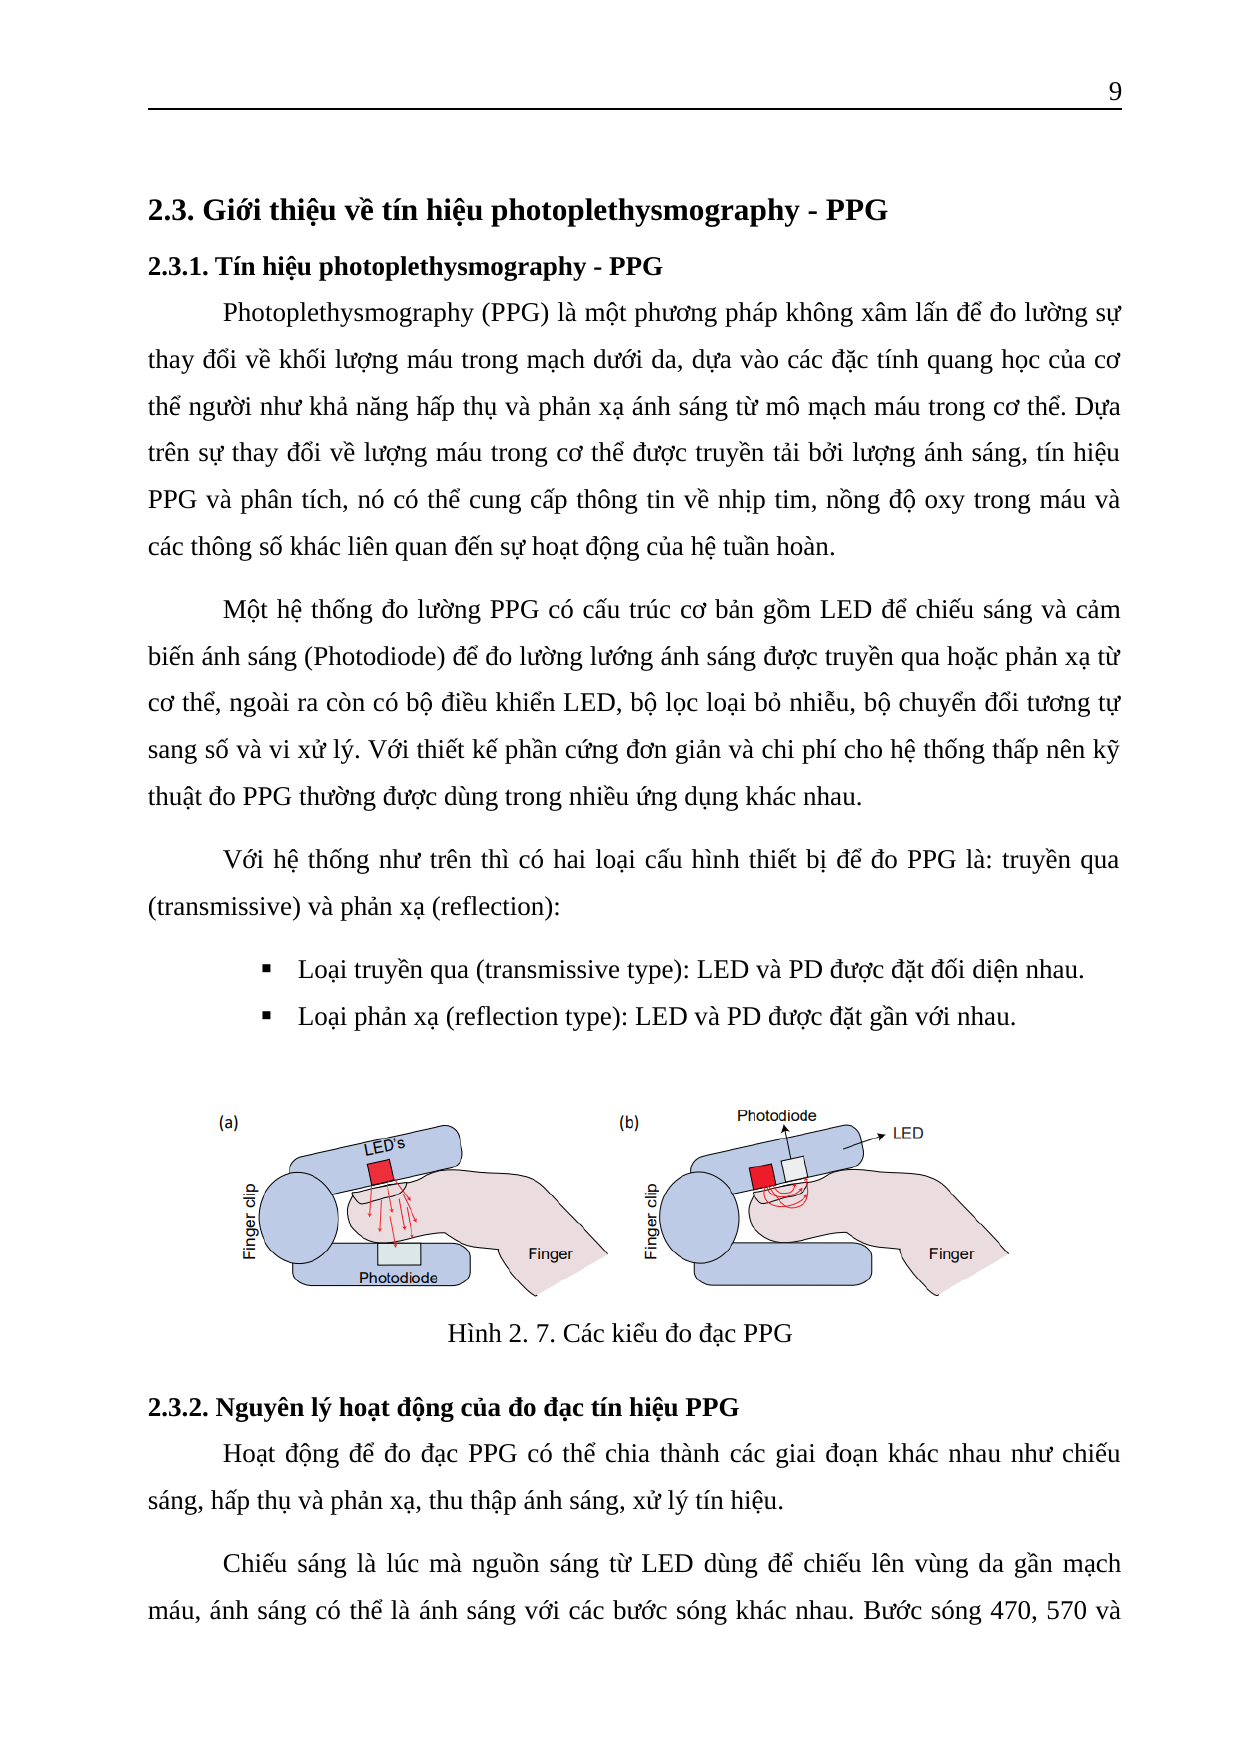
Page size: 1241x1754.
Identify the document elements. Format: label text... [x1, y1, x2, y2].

text Với hệ thống như trên thì có hai loại cấu hình thiết bị để đo PPG là: truyền qua (transmissive) và phản xạ (reflection): [148, 843, 1122, 921]
subtitle 2.3. Giới thiệu về tín hiệu photoplethysmography - PPG [148, 192, 1122, 228]
subtitle 2.3.2. Nguyên lý hoạt động của đo đạc tín hiệu PPG [148, 1391, 1122, 1422]
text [148, 1548, 1122, 1625]
picture [167, 1083, 1073, 1308]
list Loại phản xạ (reflection type): LED và PD được đặt gần với nhau. [260, 1000, 1122, 1031]
text Hoạt động để đo đạc PPG có thể chia thành các giai đoạn khác nhau như chiếu sáng, hấp thụ và phản xạ, thu thập ánh sáng, xử lý tín hiệu. [148, 1438, 1122, 1515]
list Loại truyền qua (transmissive type): LED và PD được đặt đối diện nhau. [260, 953, 1122, 984]
text Photoplethysmography (PPG) là một phương pháp không xâm lấn để đo lường sự thay đổi về khối lượng máu trong mạch dưới da, dựa vào các đặc tính quang học của cơ thể người như khả năng hấp thụ và phản xạ ánh sáng từ mô mạch máu trong cơ thể. Dựa trên sự thay đổi về lượng máu trong cơ thể được truyền tải bởi lượng ánh sáng, tín hiệu PPG và phân tích, nó có thể cung cấp thông tin về nhịp tim, nồng độ oxy trong máu và các thông số khác liên quan đến sự hoạt động của hệ tuần hoàn. [148, 296, 1122, 561]
text Một hệ thống đo lường PPG có cấu trúc cơ bản gồm LED để chiếu sáng và cảm biến ánh sáng (Photodiode) để đo lường lướng ánh sáng được truyền qua hoặc phản xạ từ cơ thể, ngoài ra còn có bộ điều khiển LED, bộ lọc loại bỏ nhiễu, bộ chuyển đổi tương tự sang số và vi xử lý. Với thiết kế phần cứng đơn giản và chi phí cho hệ thống thấp nên kỹ thuật đo PPG thường được dùng trong nhiều ứng dụng khác nhau. [148, 593, 1122, 811]
subtitle 2.3.1. Tín hiệu photoplethysmography - PPG [148, 250, 1122, 281]
